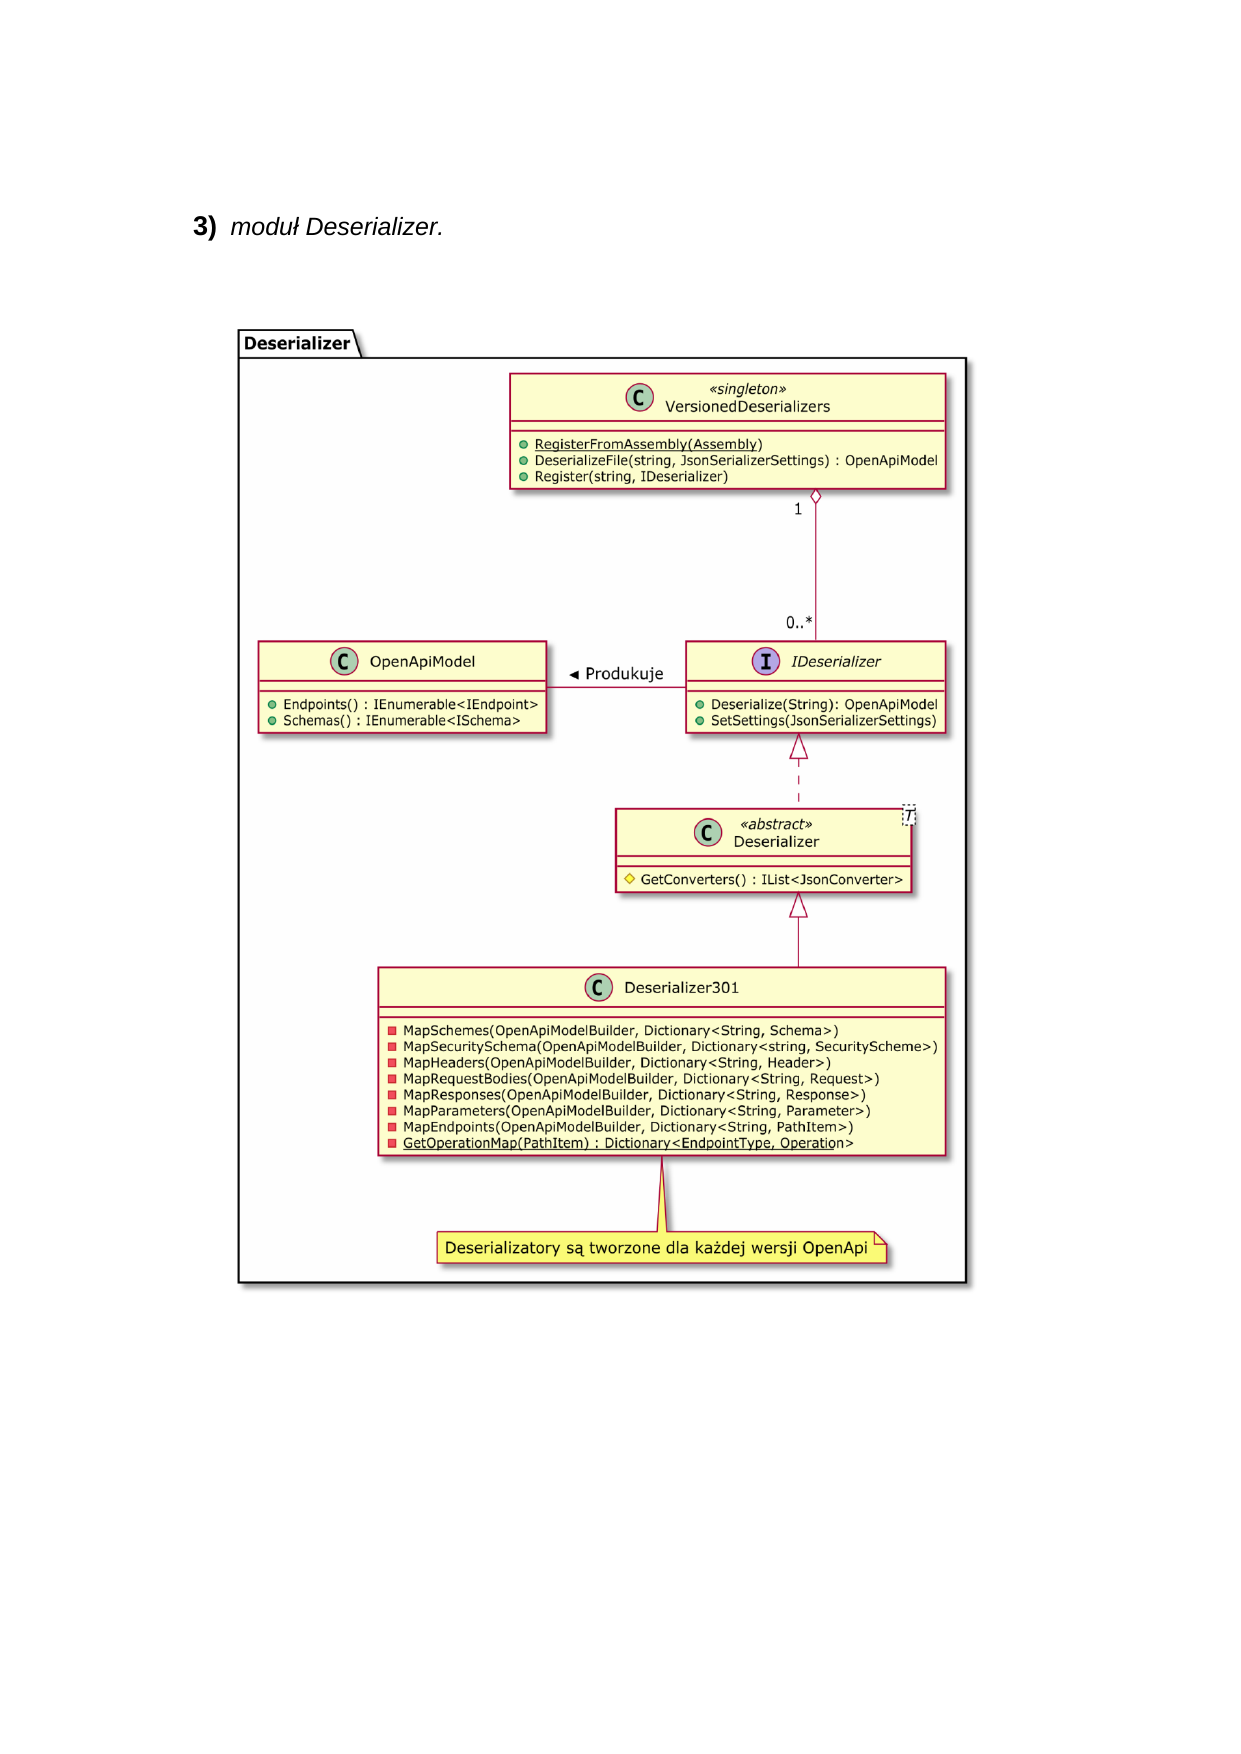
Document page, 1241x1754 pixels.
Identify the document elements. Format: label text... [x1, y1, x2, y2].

picture [211, 300, 993, 1297]
list moduł Deserializer. [193, 210, 1092, 241]
